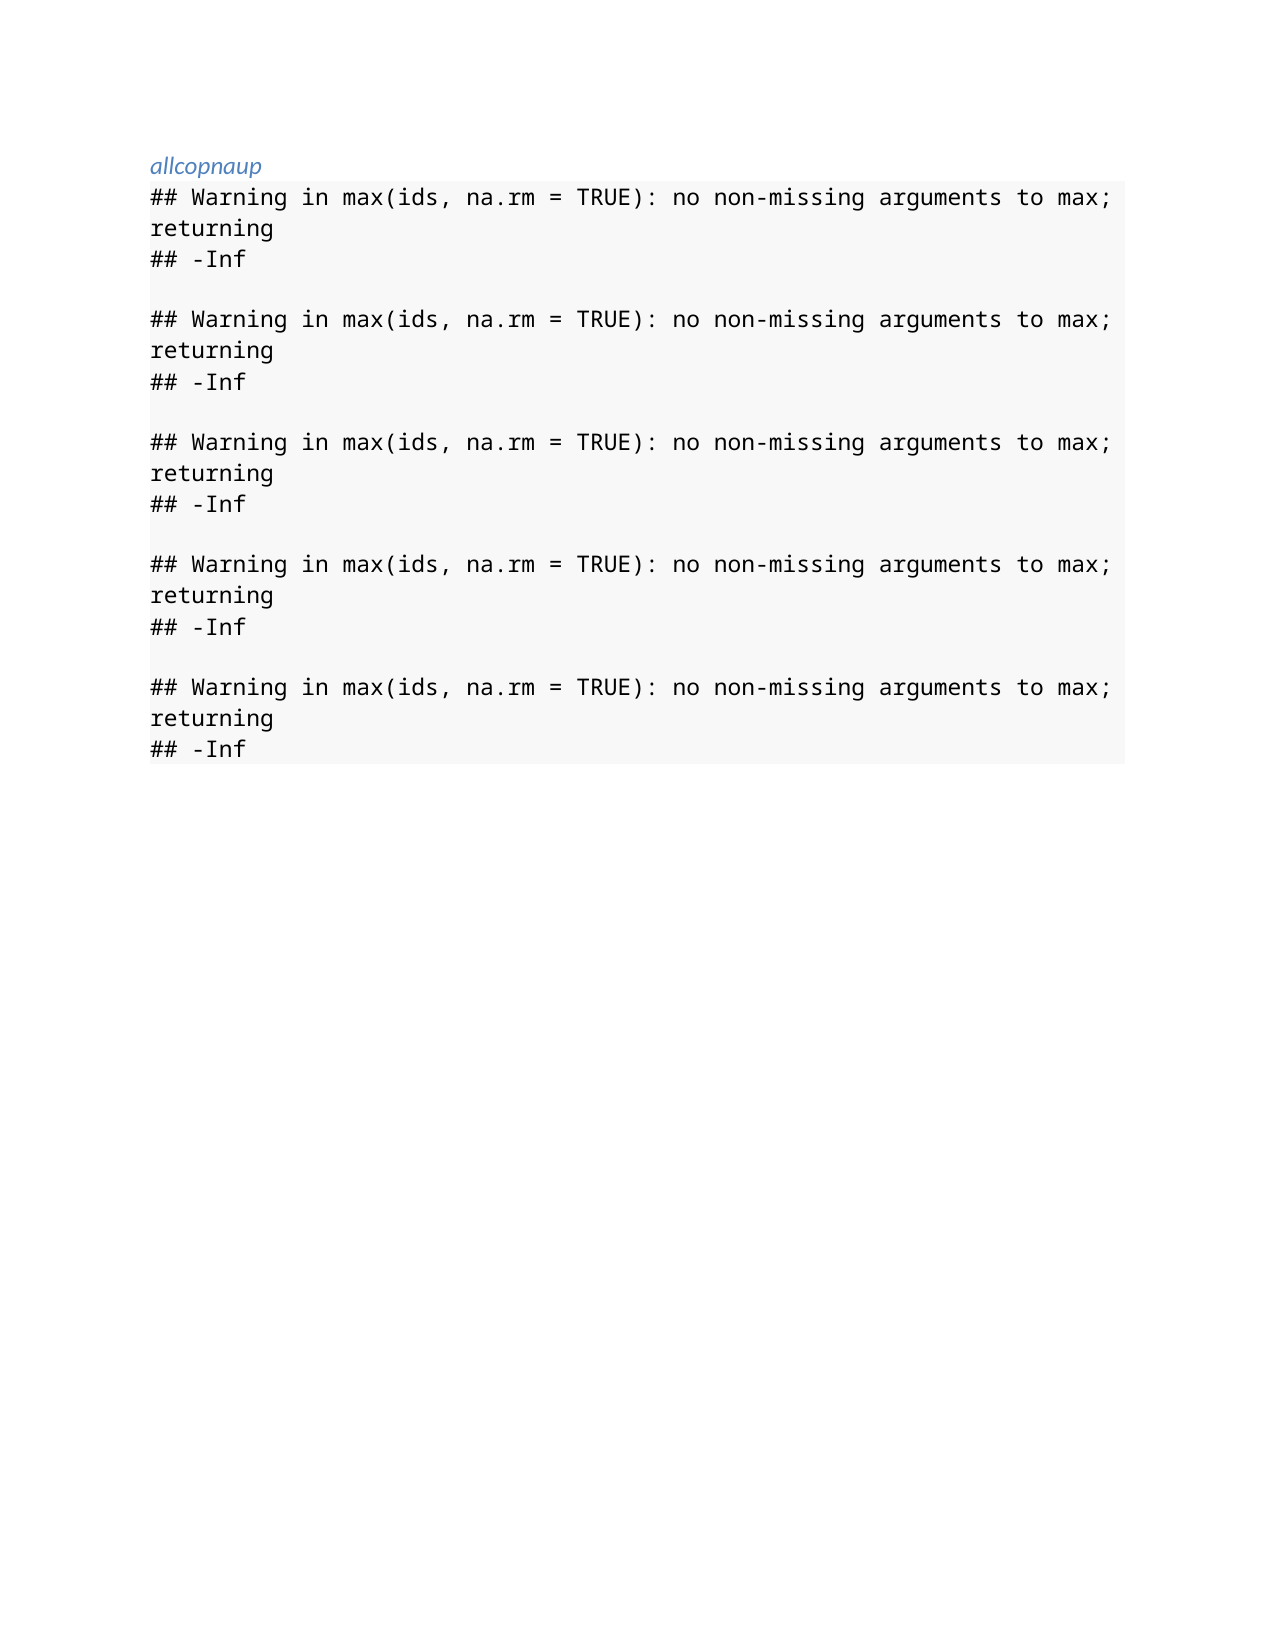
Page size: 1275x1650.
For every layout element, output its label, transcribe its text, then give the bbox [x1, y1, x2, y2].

text ## Warning in max(ids, na.rm = TRUE): no non-missing arguments to max; returning ## -Inf ## Warning in max(ids, na.rm = TRUE): no non-missing arguments to max; returning ## -Inf ## Warning in max(ids, na.rm = TRUE): no non-missing arguments to max; returning ## -Inf ## Warning in max(ids, na.rm = TRUE): no non-missing arguments to max; returning ## -Inf ## Warning in max(ids, na.rm = TRUE): no non-missing arguments to max; returning ## -Inf [150, 181, 1125, 764]
subtitle allcopnaup [150, 150, 1125, 181]
